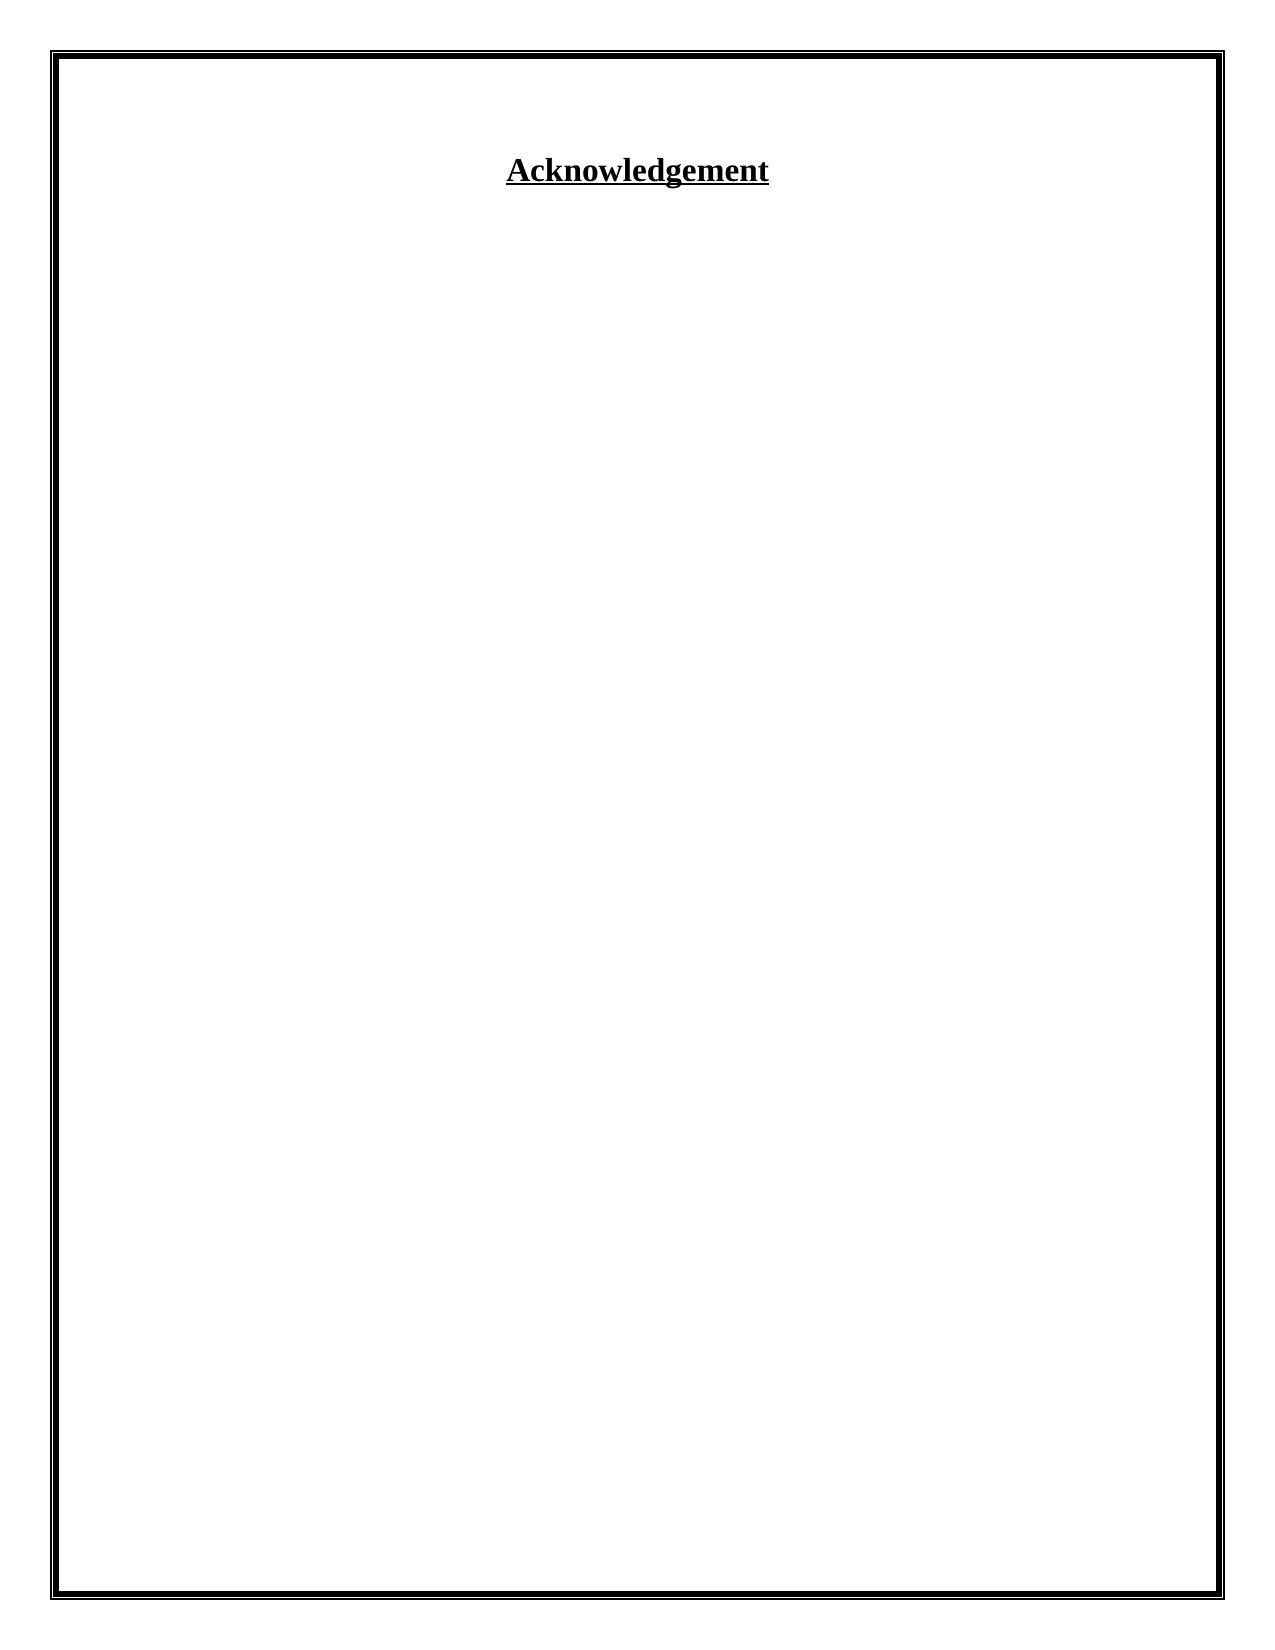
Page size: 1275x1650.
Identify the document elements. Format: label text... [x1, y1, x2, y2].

text Acknowledgement [150, 150, 1125, 188]
